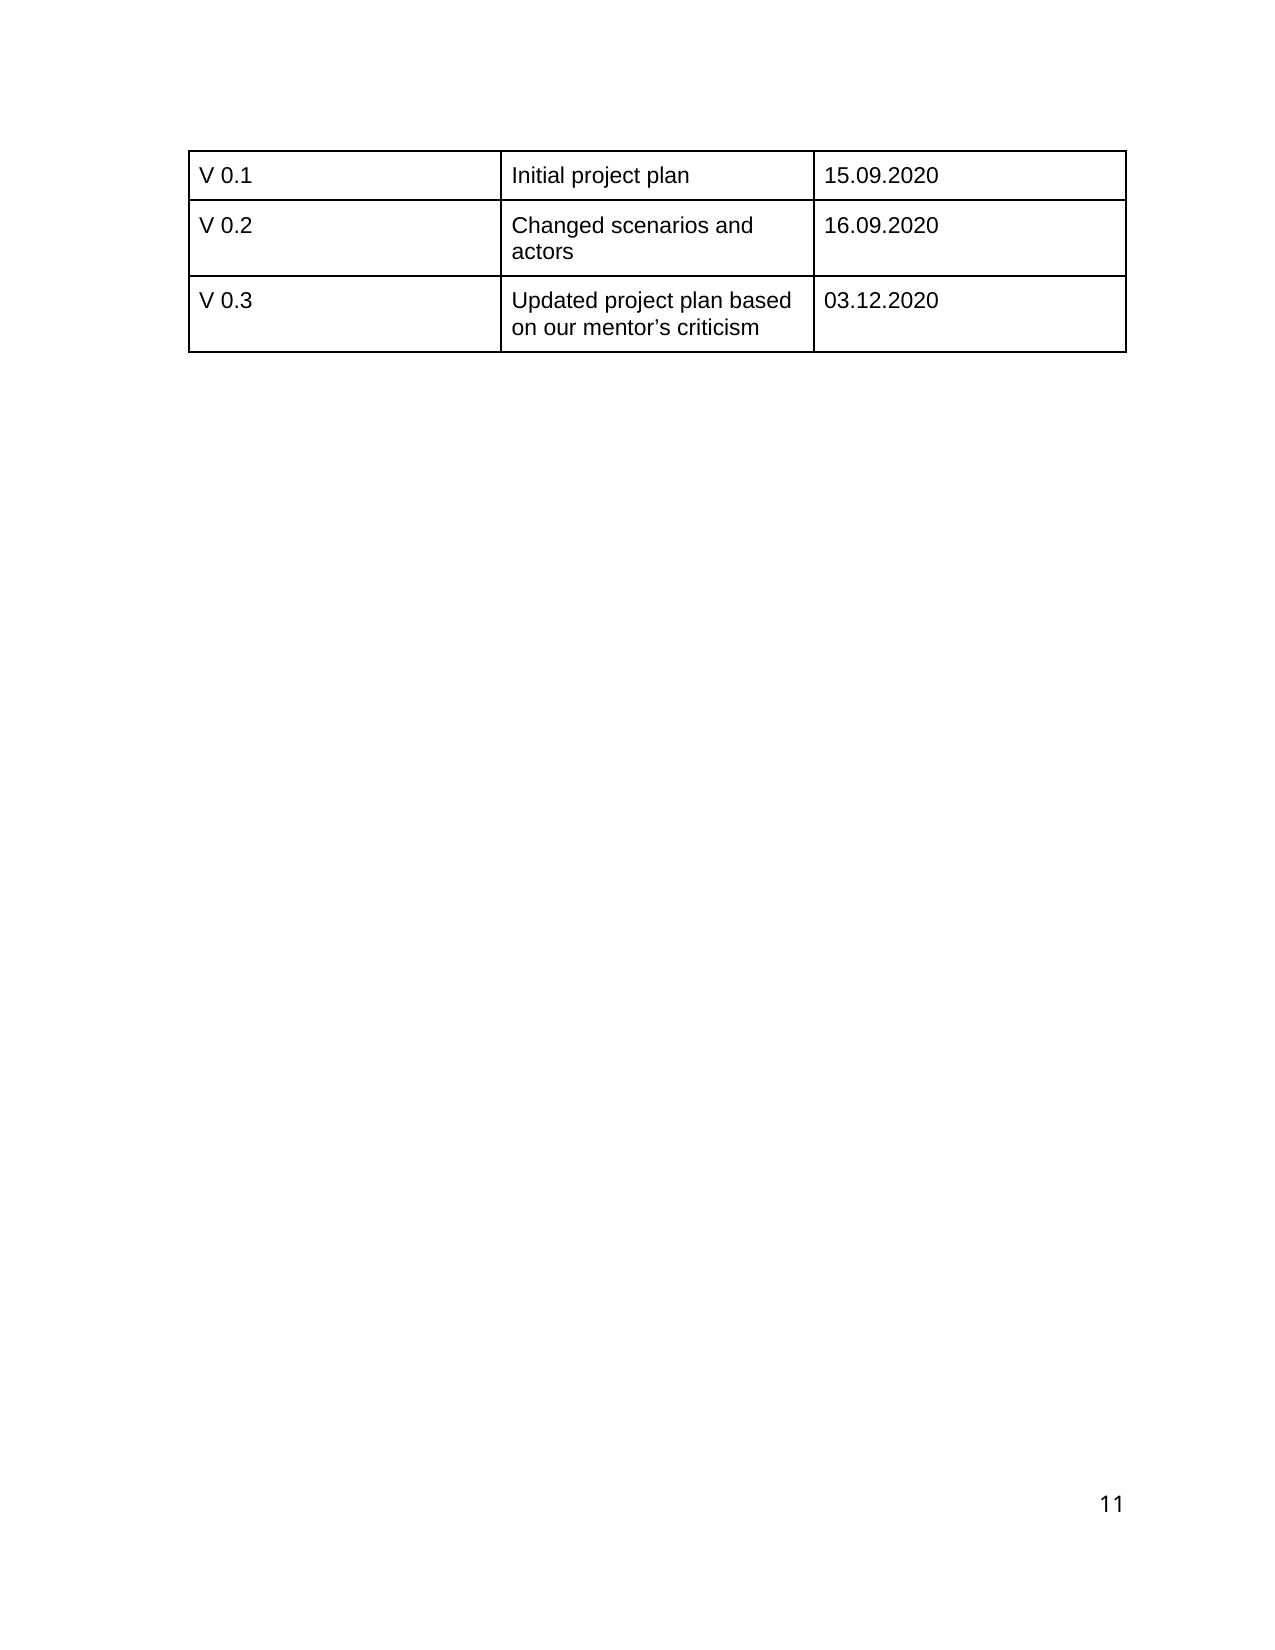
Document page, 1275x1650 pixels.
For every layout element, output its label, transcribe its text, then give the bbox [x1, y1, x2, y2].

table_cell V 0.3 [190, 277, 500, 351]
table_cell 03.12.2020 [815, 277, 1125, 351]
table_cell 15.09.2020 [815, 152, 1125, 199]
table_cell Updated project plan based on our mentor’s criticism [502, 277, 813, 351]
table_cell Changed scenarios and actors [502, 201, 813, 275]
table_cell V 0.2 [190, 201, 500, 275]
table_cell V 0.1 [190, 152, 500, 199]
table_cell Initial project plan [502, 152, 813, 199]
table_cell 16.09.2020 [815, 201, 1125, 275]
